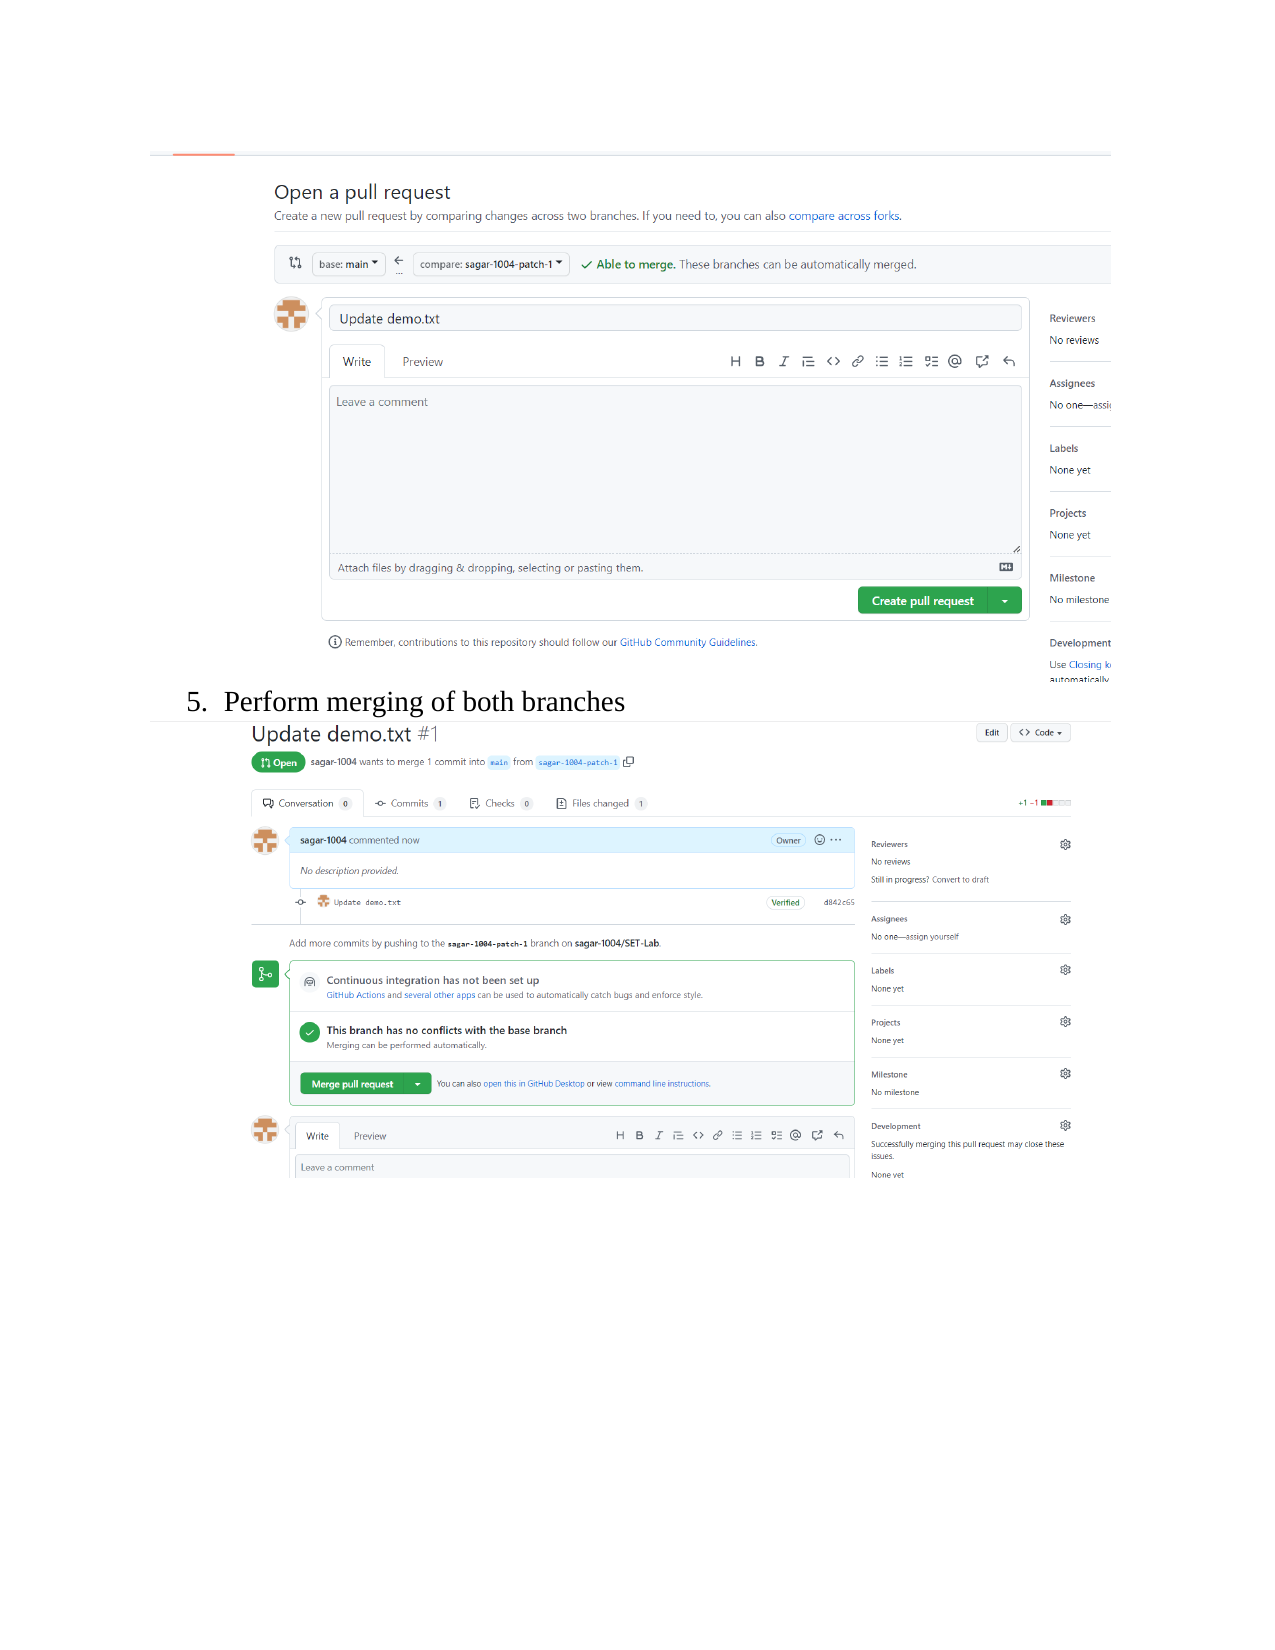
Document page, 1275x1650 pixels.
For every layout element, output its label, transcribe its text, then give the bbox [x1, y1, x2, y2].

list Perform merging of both branches [186, 684, 1111, 718]
picture [150, 720, 1111, 1178]
picture [150, 151, 1111, 682]
